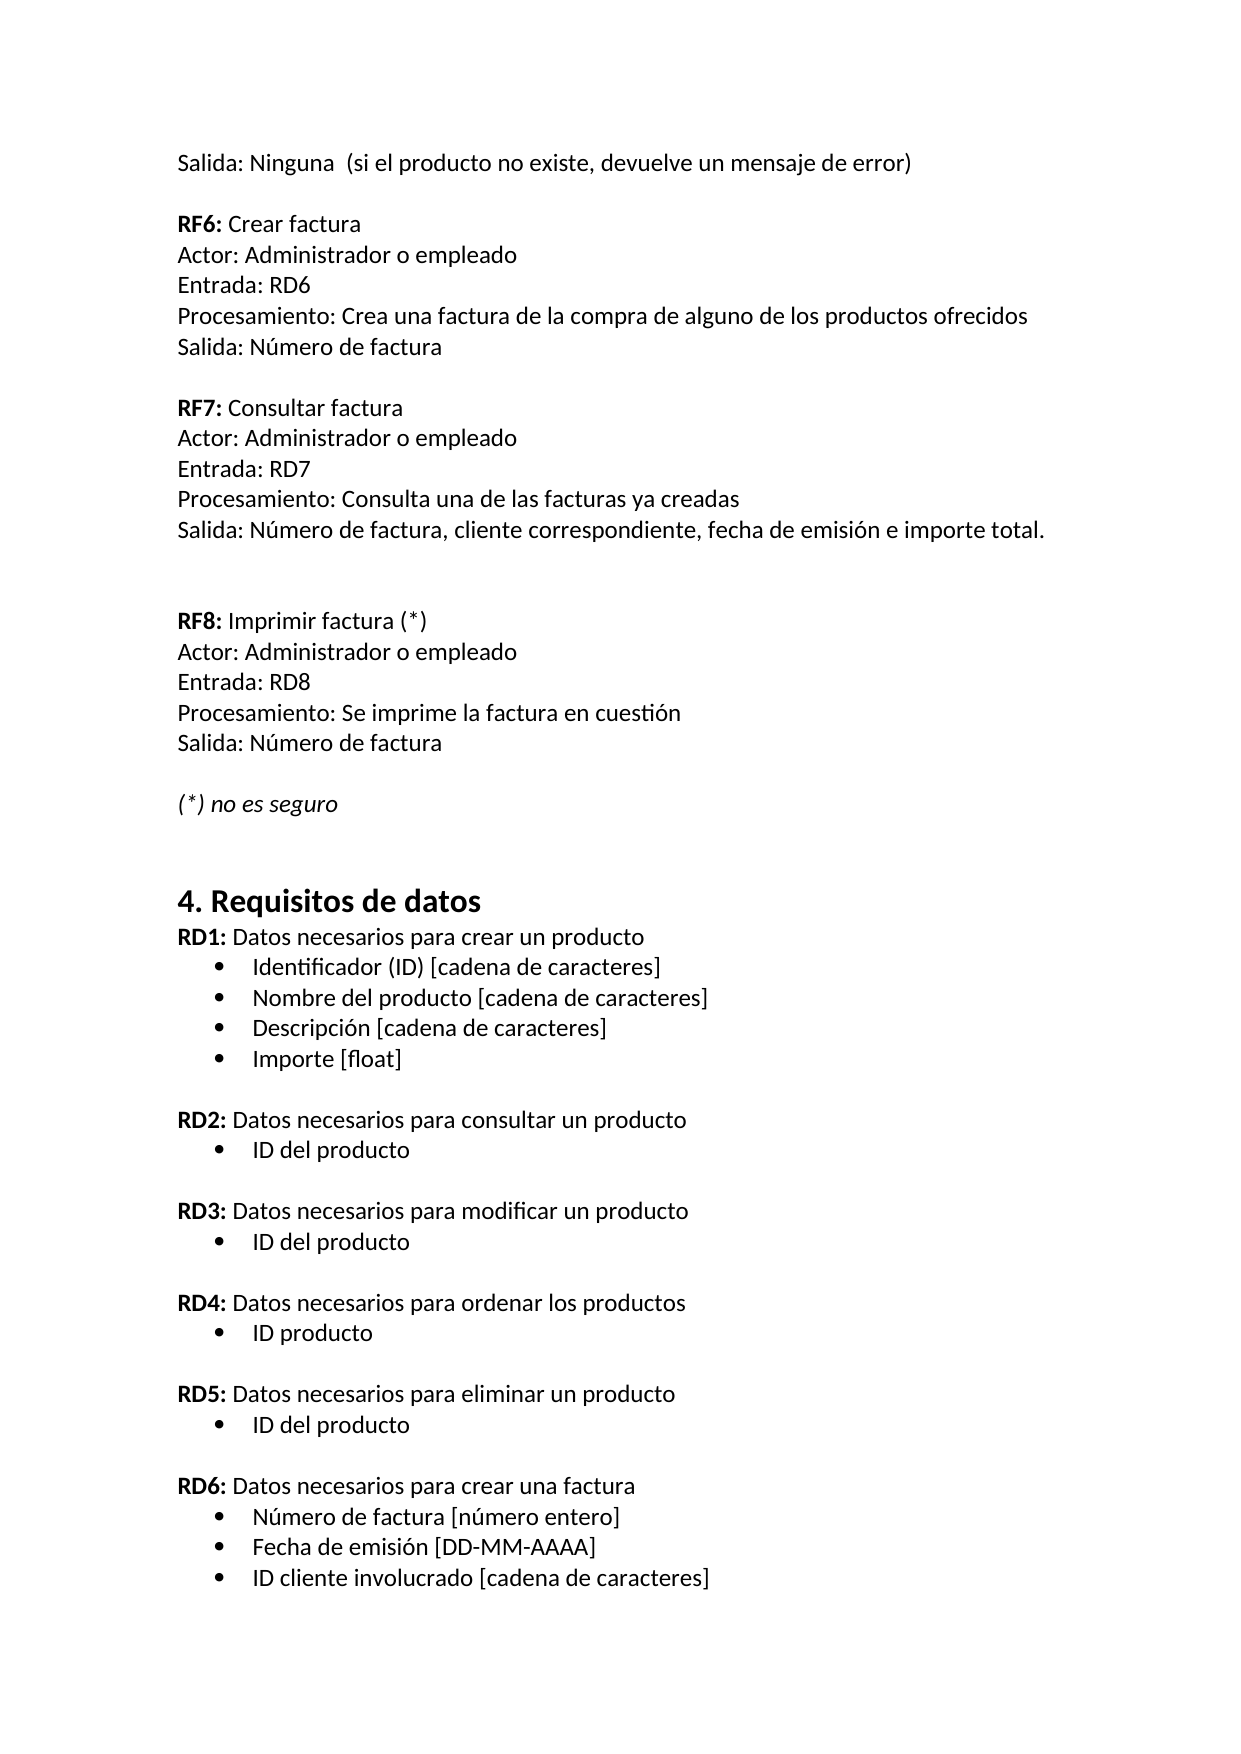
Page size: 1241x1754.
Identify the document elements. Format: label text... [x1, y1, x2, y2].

text Salida: Número de factura, cliente correspondiente, fecha de emisión e importe total. [177, 514, 1063, 544]
text Procesamiento: Consulta una de las facturas ya creadas [177, 483, 1063, 514]
text Entrada: RD8 [177, 666, 1063, 697]
list Importe [float] [215, 1043, 1063, 1073]
list Número de factura [número entero] [215, 1501, 1063, 1531]
text Actor: Administrador o empleado [177, 239, 1063, 270]
text RD1: Datos necesarios para crear un producto [177, 921, 1063, 951]
text 4. Requisitos de datos [177, 880, 1063, 921]
list ID producto [215, 1318, 1063, 1348]
list ID del producto [215, 1226, 1063, 1257]
text RD3: Datos necesarios para modificar un producto [177, 1196, 1063, 1226]
text Salida: Número de factura [177, 331, 1063, 361]
list Descripción [cadena de caracteres] [215, 1012, 1063, 1043]
list ID del producto [215, 1134, 1063, 1165]
list ID cliente involucrado [cadena de caracteres] [215, 1562, 1063, 1592]
list Identificador (ID) [cadena de caracteres] [215, 951, 1063, 982]
text Salida: Ninguna (si el producto no existe, devuelve un mensaje de error) [177, 148, 1063, 178]
text RD4: Datos necesarios para ordenar los productos [177, 1287, 1063, 1318]
text Entrada: RD7 [177, 453, 1063, 483]
text RD6: Datos necesarios para crear una factura [177, 1470, 1063, 1501]
text RF7: Consultar factura [177, 392, 1063, 422]
text Procesamiento: Se imprime la factura en cuestión [177, 697, 1063, 727]
text Procesamiento: Crea una factura de la compra de alguno de los productos ofrecidos [177, 300, 1063, 331]
list Nombre del producto [cadena de caracteres] [215, 982, 1063, 1012]
text (*) no es seguro [177, 788, 1063, 819]
text RD5: Datos necesarios para eliminar un producto [177, 1379, 1063, 1409]
list Fecha de emisión [DD-MM-AAAA] [215, 1531, 1063, 1562]
text RF8: Imprimir factura (*) [177, 605, 1063, 636]
text RD2: Datos necesarios para consultar un producto [177, 1104, 1063, 1134]
text Entrada: RD6 [177, 270, 1063, 300]
text Salida: Número de factura [177, 727, 1063, 758]
list ID del producto [215, 1409, 1063, 1440]
text Actor: Administrador o empleado [177, 422, 1063, 453]
text Actor: Administrador o empleado [177, 636, 1063, 666]
text RF6: Crear factura [177, 209, 1063, 239]
